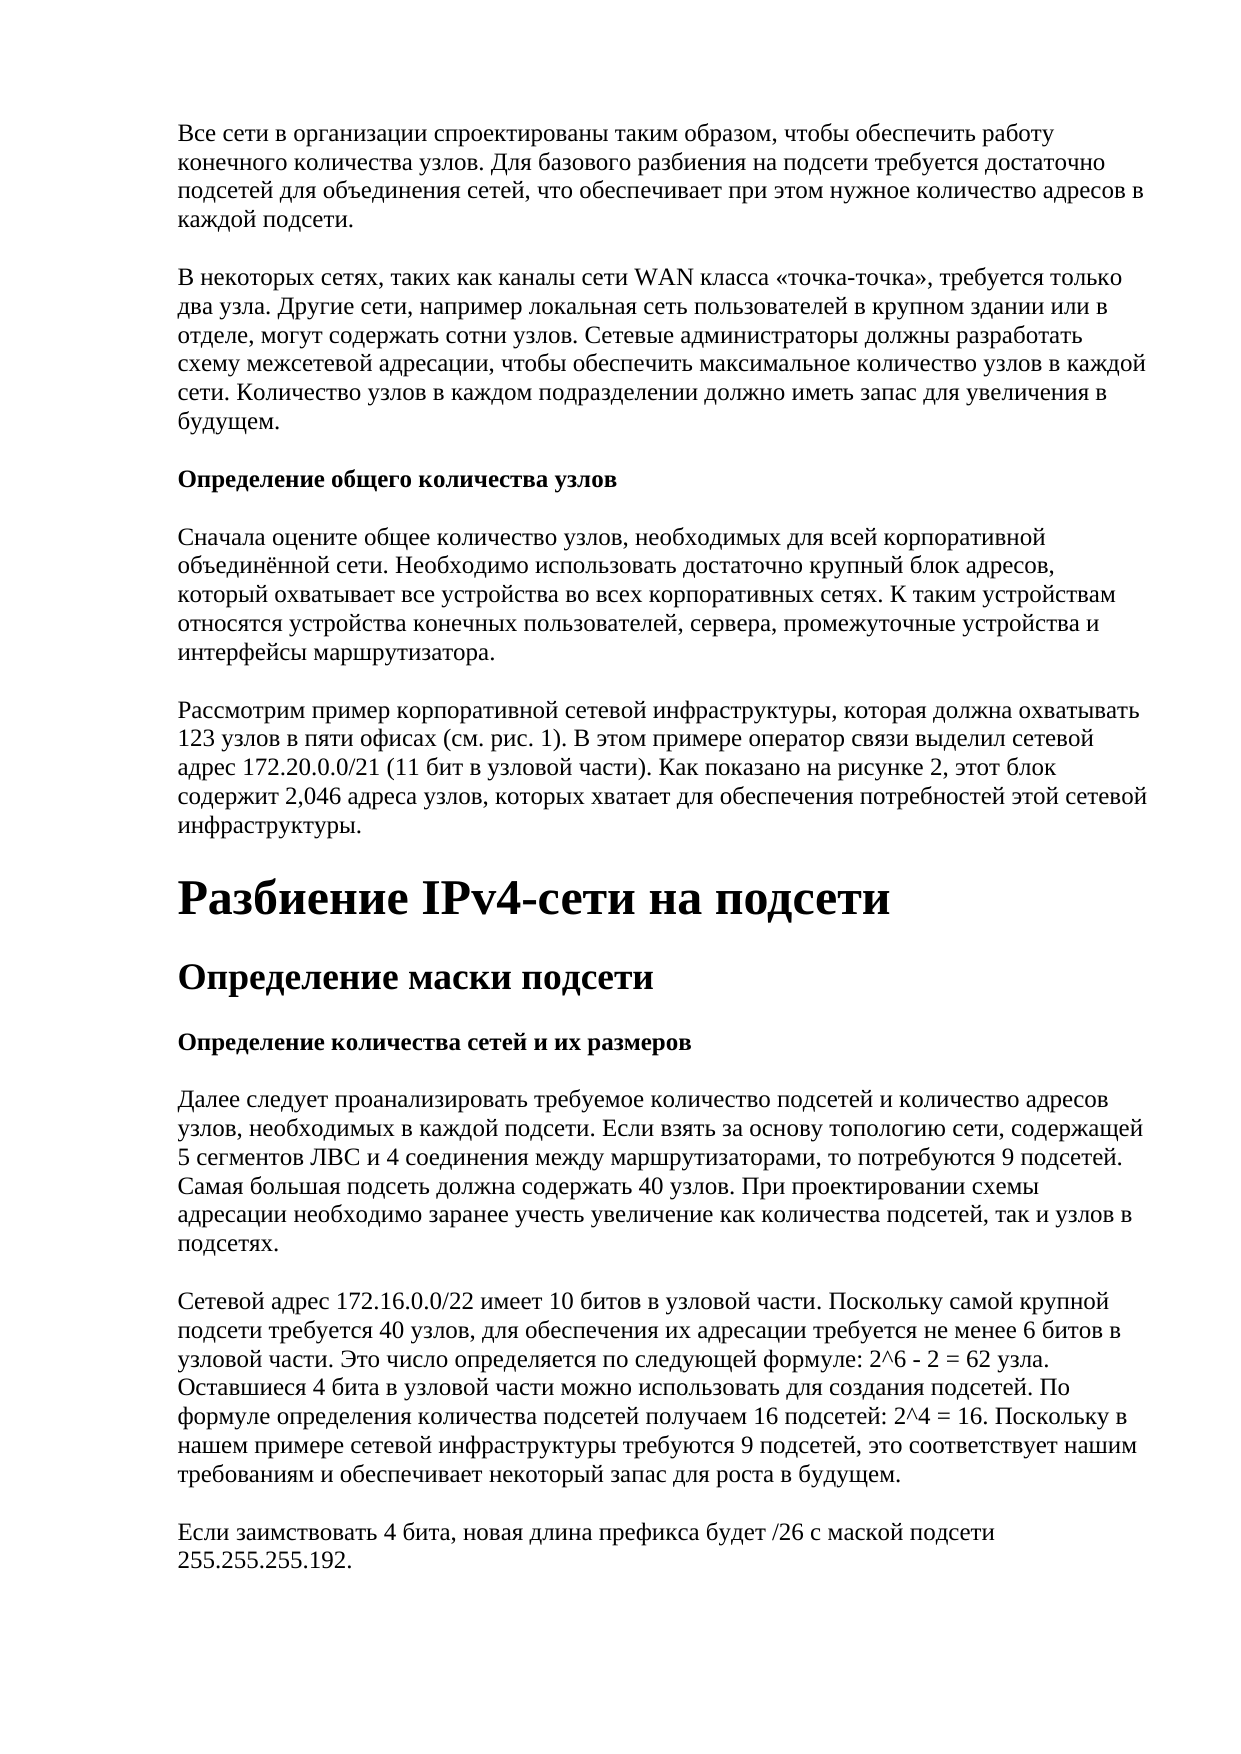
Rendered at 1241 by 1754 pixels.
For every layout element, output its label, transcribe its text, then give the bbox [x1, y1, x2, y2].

subtitle Разбиение IPv4-сети на подсети [177, 868, 1152, 925]
text Если заимствовать 4 бита, новая длина префикса будет /26 с маской подсети 255.255.255.192. [177, 1517, 1152, 1574]
text Сначала оцените общее количество узлов, необходимых для всей корпоративной объединённой сети. Необходимо использовать достаточно крупный блок адресов, который охватывает все устройства во всех корпоративных сетях. К таким устройствам относятся устройства конечных пользователей, сервера, промежуточные устройства и интерфейсы маршрутизатора. [177, 522, 1152, 666]
subtitle Определение маски подсети [177, 954, 1152, 997]
text Определение общего количества узлов [177, 464, 1152, 493]
text Далее следует проанализировать требуемое количество подсетей и количество адресов узлов, необходимых в каждой подсети. Если взять за основу топологию сети, содержащей 5 сегментов ЛВС и 4 соединения между маршрутизаторами, то потребуются 9 подсетей. Самая большая подсеть должна содержать 40 узлов. При проектировании схемы адресации необходимо заранее учесть увеличение как количества подсетей, так и узлов в подсетях. [177, 1084, 1152, 1257]
text Рассмотрим пример корпоративной сетевой инфраструктуры, которая должна охватывать 123 узлов в пяти офисах (см. рис. 1). В этом примере оператор связи выделил сетевой адрес 172.20.0.0/21 (11 бит в узловой части). Как показано на рисунке 2, этот блок содержит 2,046 адреса узлов, которых хватает для обеспечения потребностей этой сетевой инфраструктуры. [177, 695, 1152, 838]
text В некоторых сетях, таких как каналы сети WAN класса «точка-точка», требуется только два узла. Другие сети, например локальная сеть пользователей в крупном здании или в отделе, могут содержать сотни узлов. Сетевые администраторы должны разработать схему межсетевой адресации, чтобы обеспечить максимальное количество узлов в каждой сети. Количество узлов в каждом подразделении должно иметь запас для увеличения в будущем. [177, 262, 1152, 435]
text Все сети в организации спроектированы таким образом, чтобы обеспечить работу конечного количества узлов. Для базового разбиения на подсети требуется достаточно подсетей для объединения сетей, что обеспечивает при этом нужное количество адресов в каждой подсети. [177, 118, 1152, 233]
text Сетевой адрес 172.16.0.0/22 имеет 10 битов в узловой части. Поскольку самой крупной подсети требуется 40 узлов, для обеспечения их адресации требуется не менее 6 битов в узловой части. Это число определяется по следующей формуле: 2^6 - 2 = 62 узла. Оставшиеся 4 бита в узловой части можно использовать для создания подсетей. По формуле определения количества подсетей получаем 16 подсетей: 2^4 = 16. Поскольку в нашем примере сетевой инфраструктуры требуются 9 подсетей, это соответствует нашим требованиям и обеспечивает некоторый запас для роста в будущем. [177, 1286, 1152, 1487]
text Определение количества сетей и их размеров [177, 1027, 1152, 1055]
